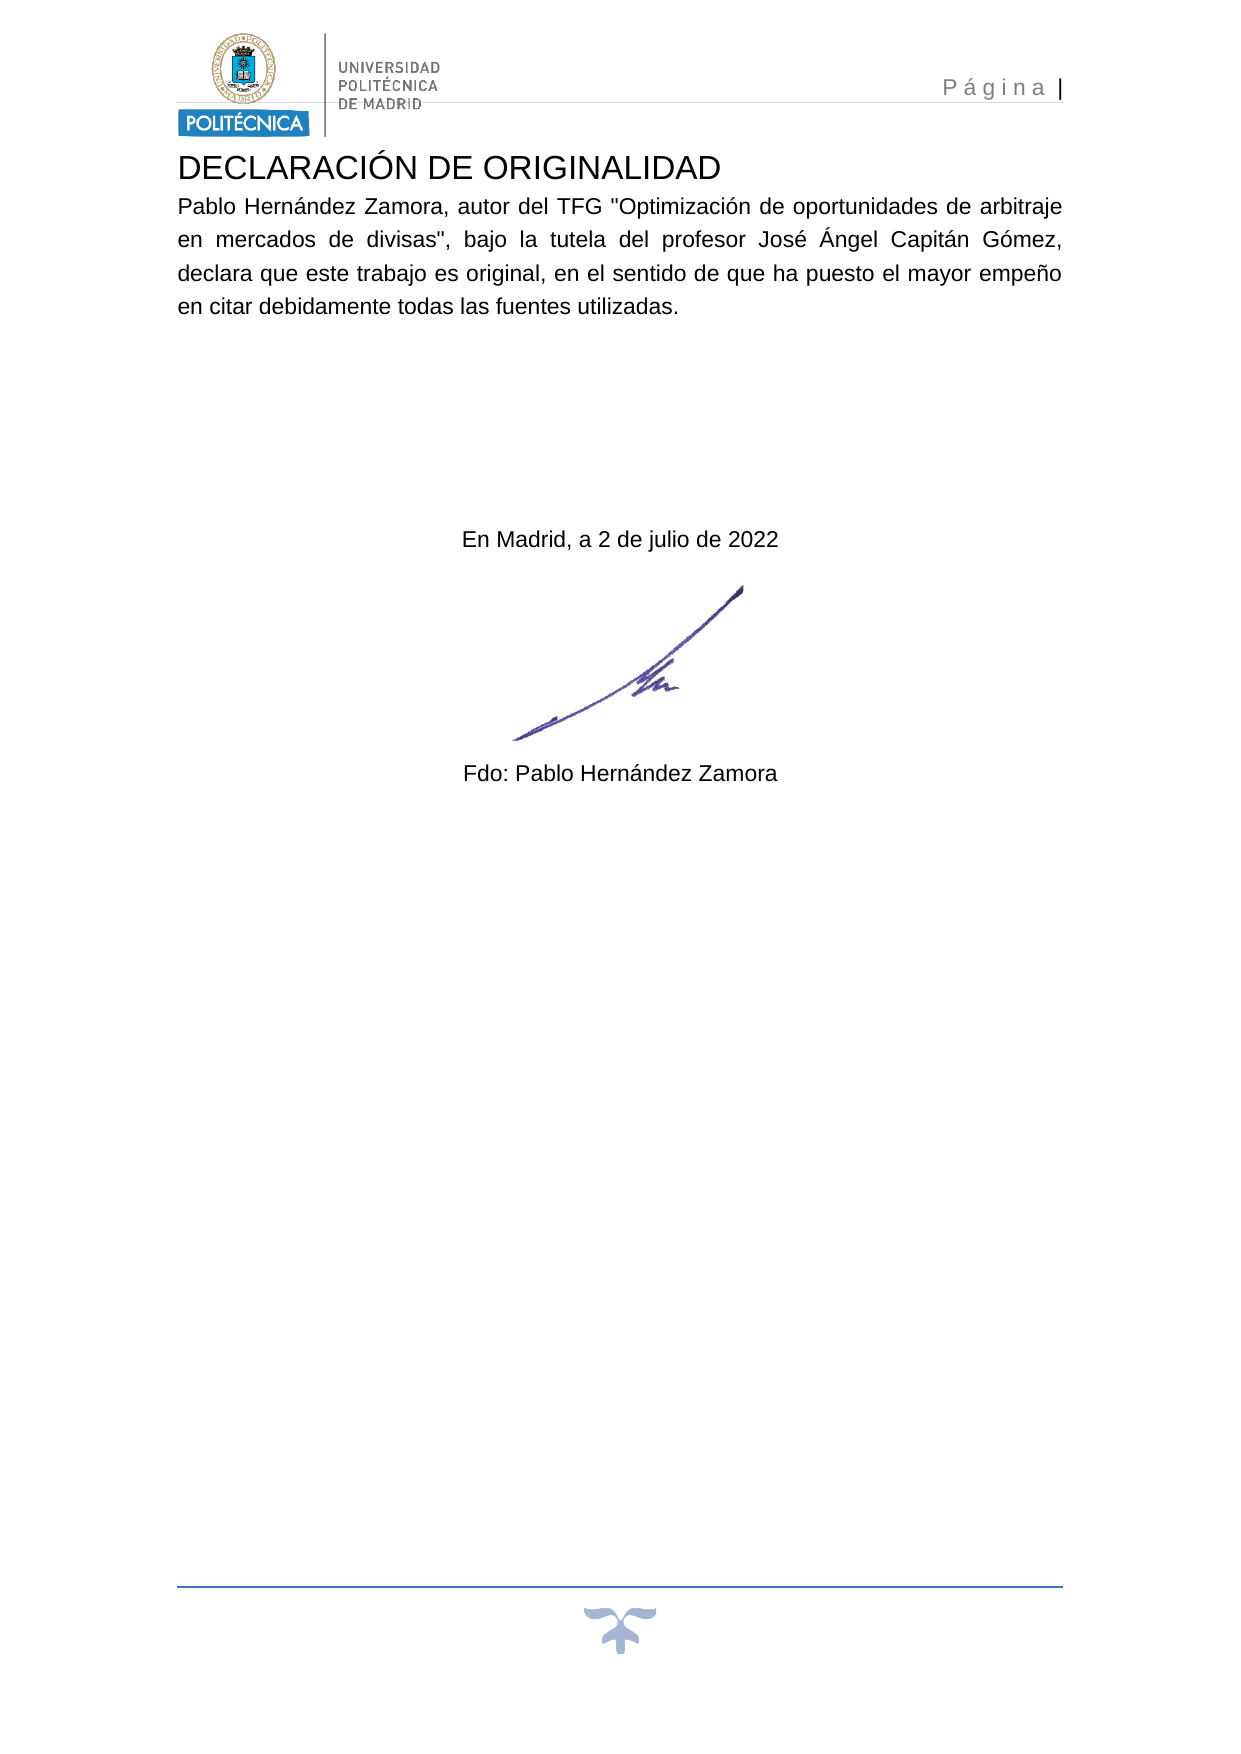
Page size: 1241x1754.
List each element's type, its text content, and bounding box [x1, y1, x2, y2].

text Pablo Hernández Zamora, autor del TFG "Optimización de oportunidades de arbitraje en mercados de divisas", bajo la tutela del profesor José Ángel Capitán Gómez, declara que este trabajo es original, en el sentido de que ha puesto el mayor empeño en citar debidamente todas las fuentes utilizadas. [177, 186, 1063, 319]
text Fdo: Pablo Hernández Zamora [177, 753, 1063, 786]
text En Madrid, a 2 de julio de 2022 [177, 519, 1063, 553]
picture [171, 29, 445, 139]
picture [502, 580, 743, 740]
subtitle DECLARACIÓN DE ORIGINALIDAD [177, 148, 1063, 186]
